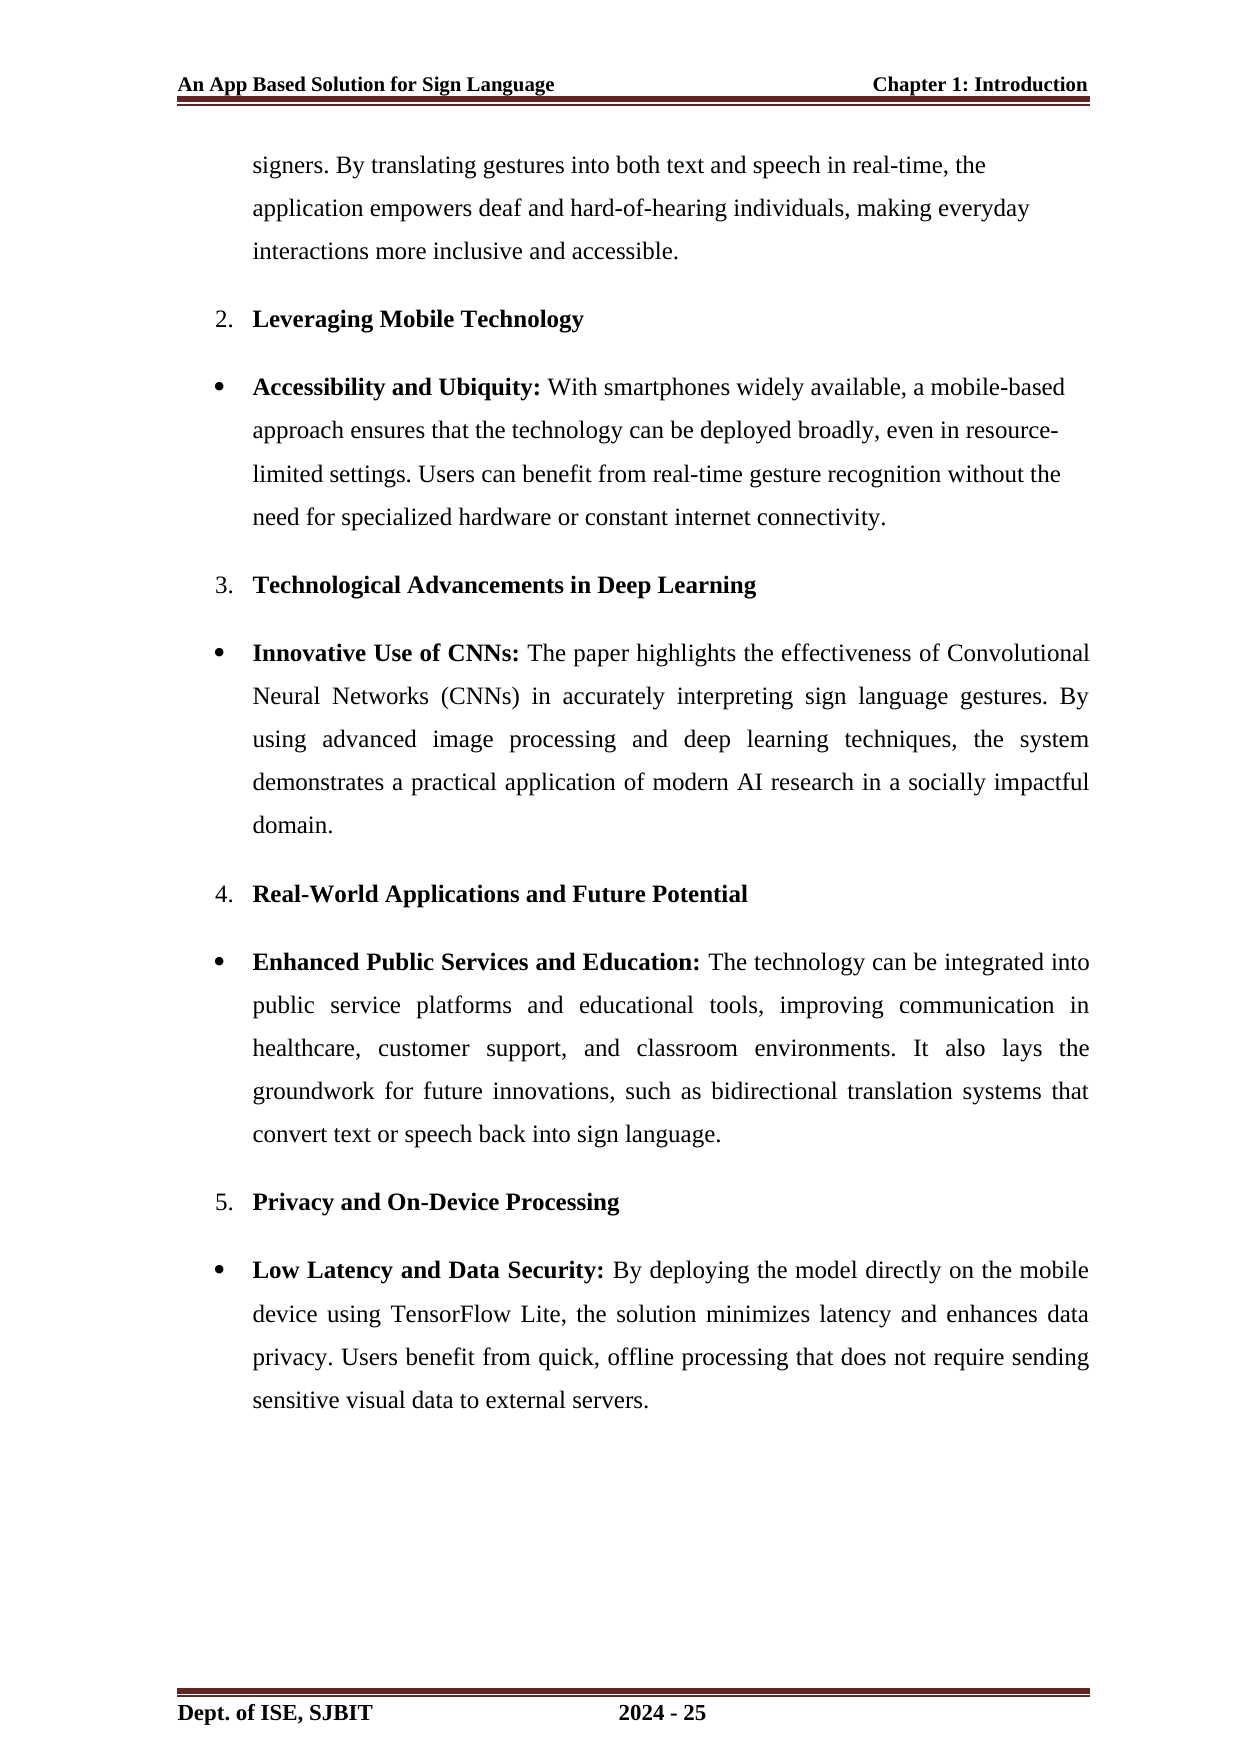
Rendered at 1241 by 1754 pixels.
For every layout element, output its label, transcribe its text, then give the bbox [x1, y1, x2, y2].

list Innovative Use of CNNs: The paper highlights the effectiveness of Convolutional Neural Networks (CNNs) in accurately interpreting sign language gestures. By using advanced image processing and deep learning techniques, the system demonstrates a practical application of modern AI research in a socially impactful domain. [215, 638, 1090, 839]
list Enhanced Public Services and Education: The technology can be integrated into public service platforms and educational tools, improving communication in healthcare, customer support, and classroom environments. It also lays the groundwork for future innovations, such as bidirectional translation systems that convert text or speech back into sign language. [215, 947, 1090, 1148]
list Real-World Applications and Future Potential [215, 879, 1090, 907]
list Privacy and On-Device Processing [215, 1187, 1090, 1216]
list Leveraging Mobile Technology [215, 304, 1090, 333]
list Low Latency and Data Security: By deploying the model directly on the mobile device using TensorFlow Lite, the solution minimizes latency and enhances data privacy. Users benefit from quick, offline processing that does not require sending sensitive visual data to external servers. [215, 1256, 1090, 1414]
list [215, 150, 1090, 265]
list Technological Advancements in Deep Learning [215, 570, 1090, 599]
list Accessibility and Ubiquity: With smartphones widely available, a mobile-based approach ensures that the technology can be deployed broadly, even in resource-limited settings. Users can benefit from real-time gesture recognition without the need for specialized hardware or constant internet connectivity. [215, 372, 1090, 531]
